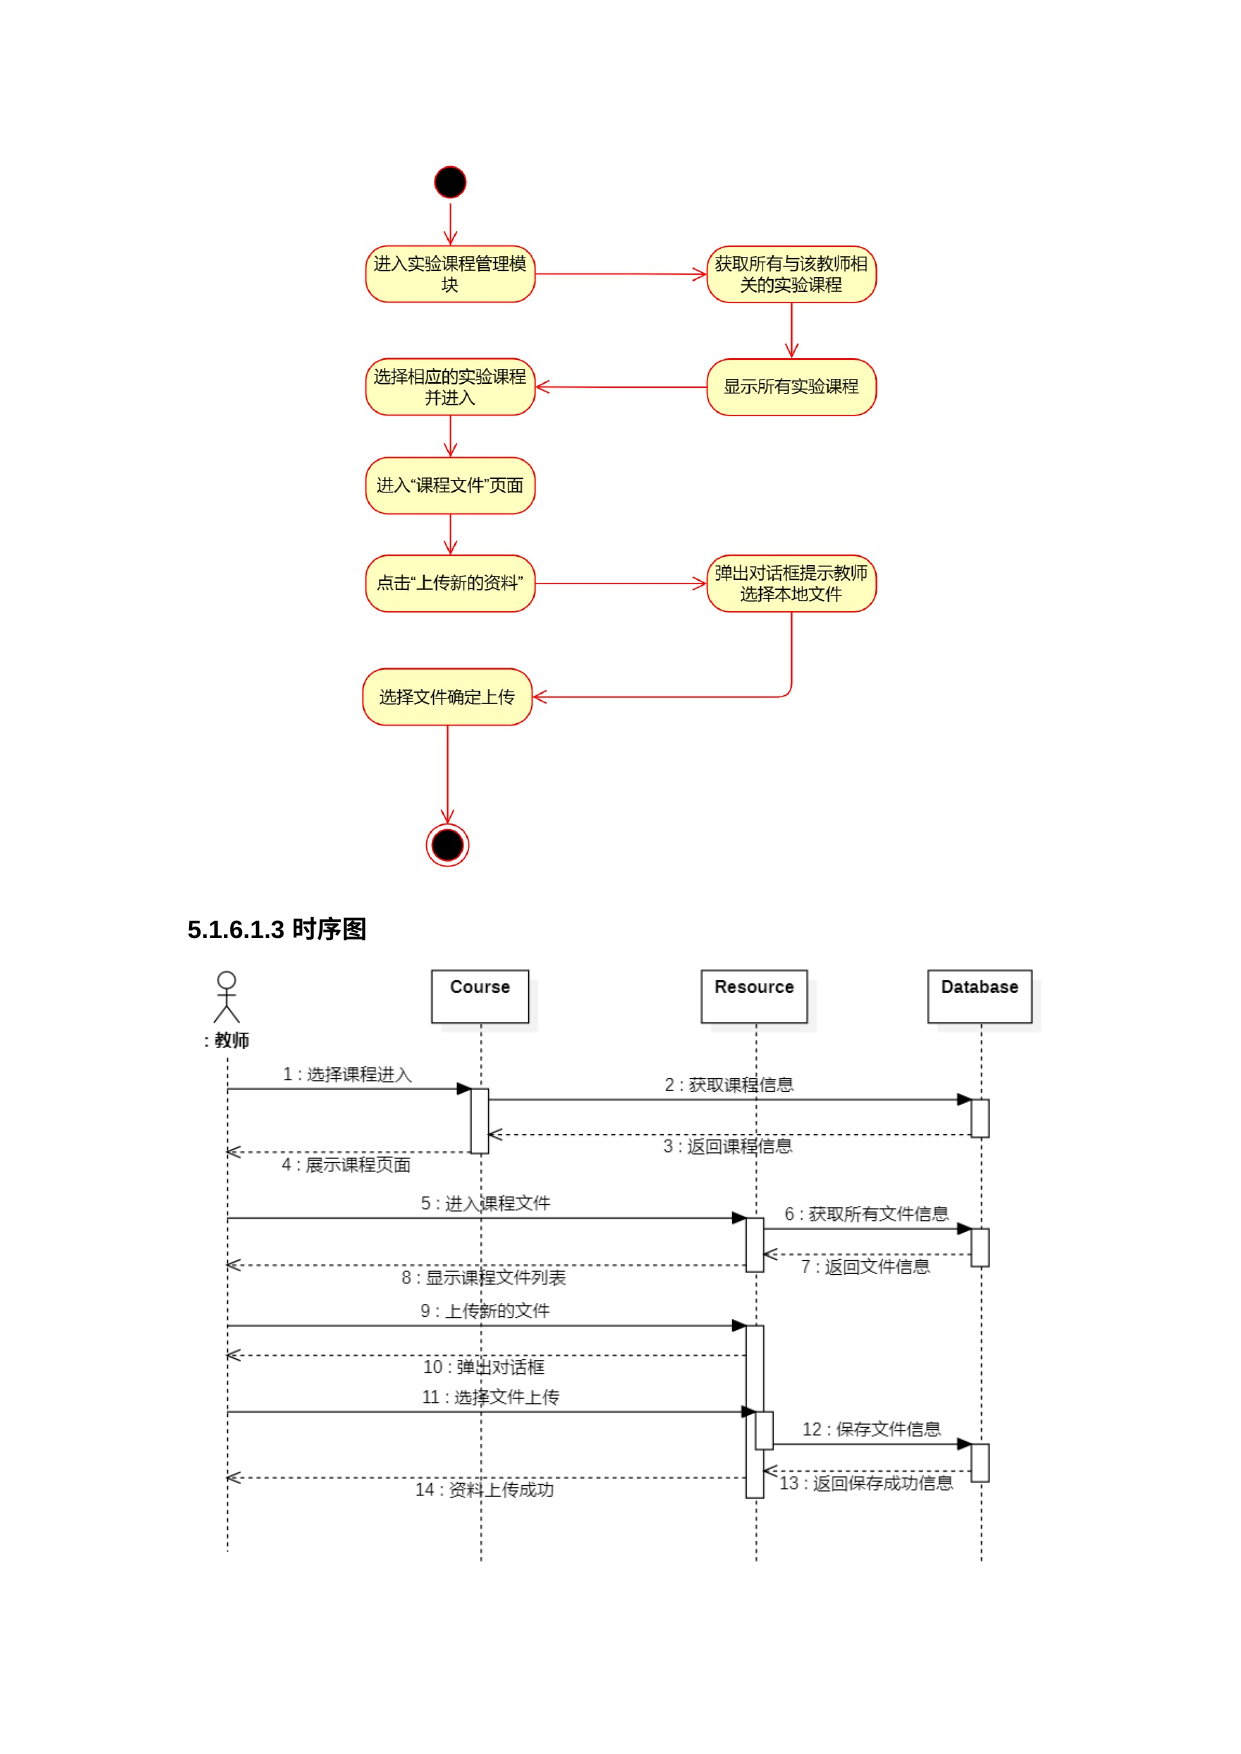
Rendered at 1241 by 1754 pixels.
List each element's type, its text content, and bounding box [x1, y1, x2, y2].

picture [187, 965, 1074, 1597]
picture [351, 150, 889, 879]
text 5.1.6.1.3 时序图 [187, 910, 1053, 946]
